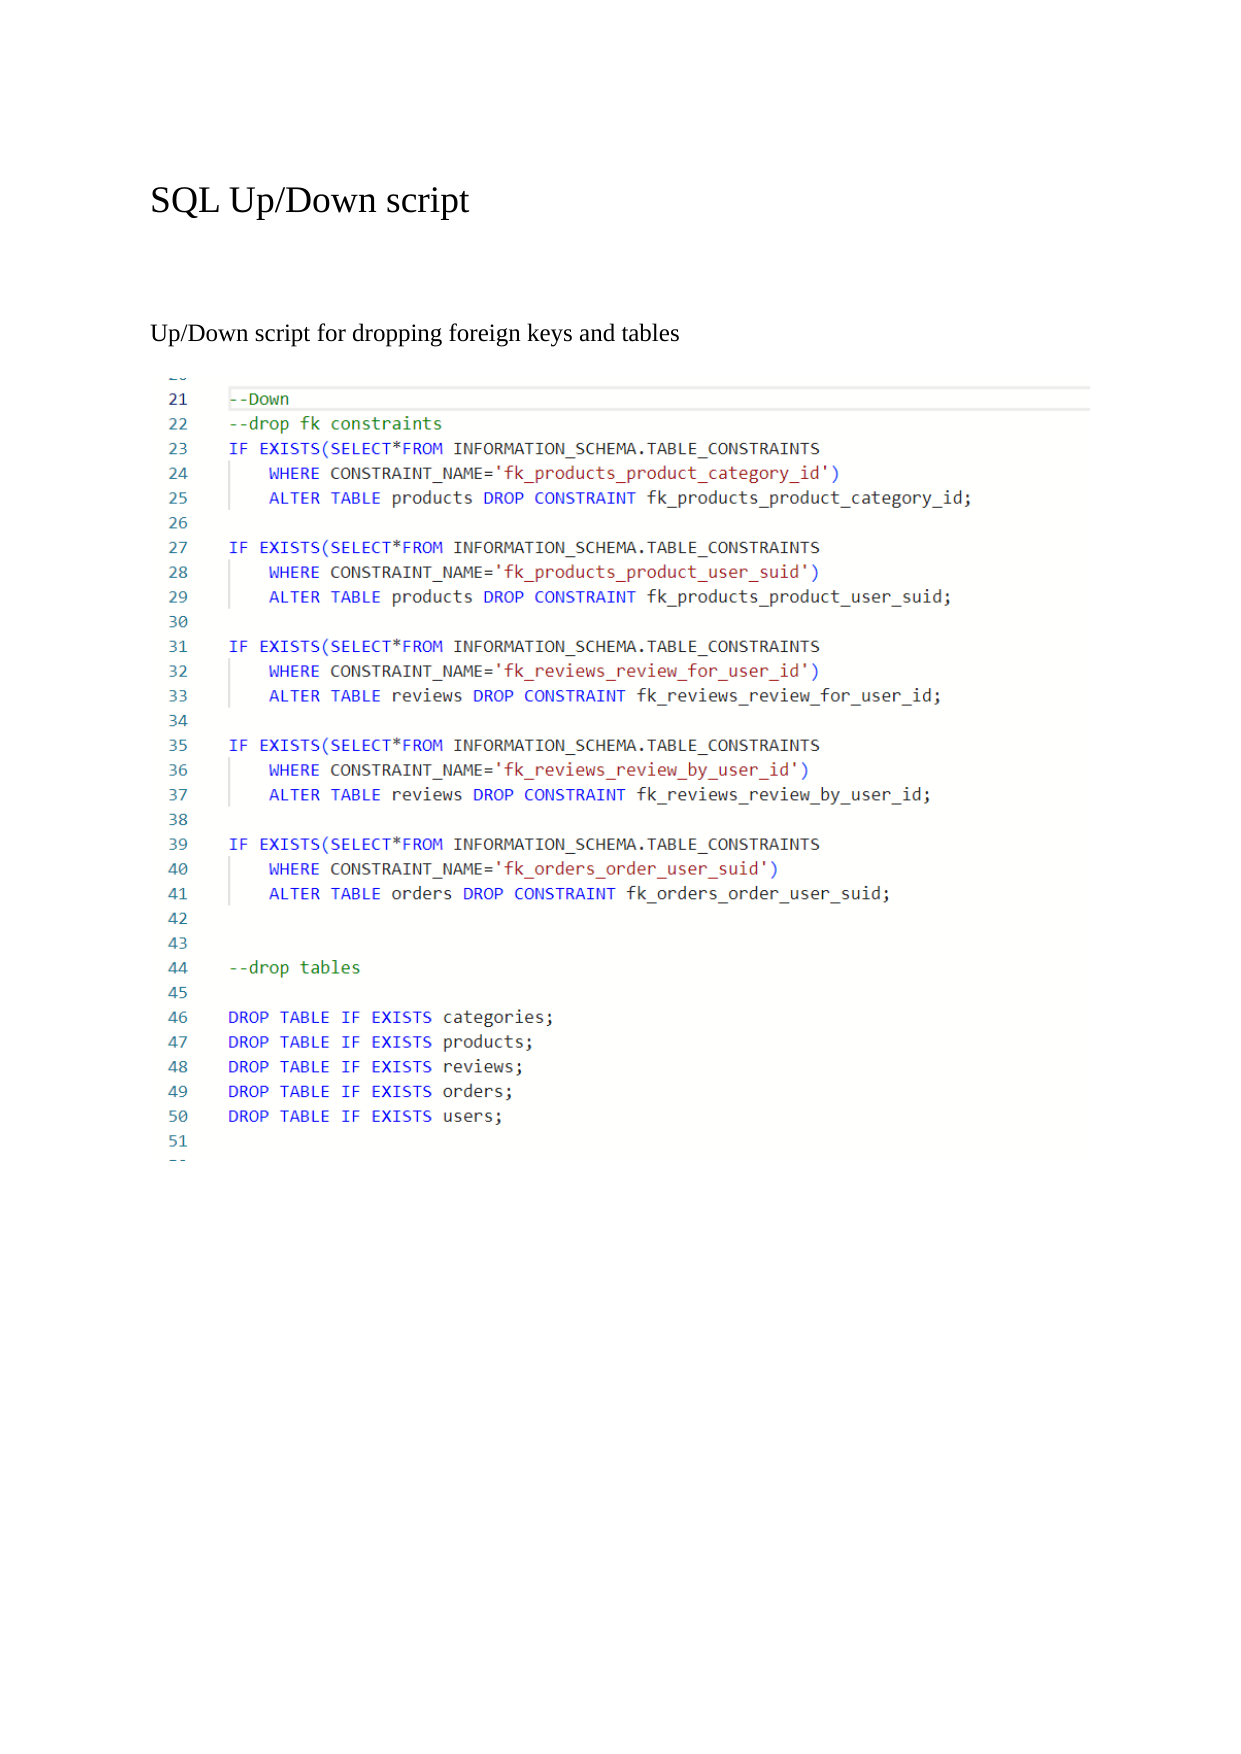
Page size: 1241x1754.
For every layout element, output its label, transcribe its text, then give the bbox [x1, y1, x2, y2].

text Up/Down script for dropping foreign keys and tables [150, 318, 1090, 347]
text SQL Up/Down script [150, 177, 1090, 220]
picture [150, 378, 1091, 1161]
